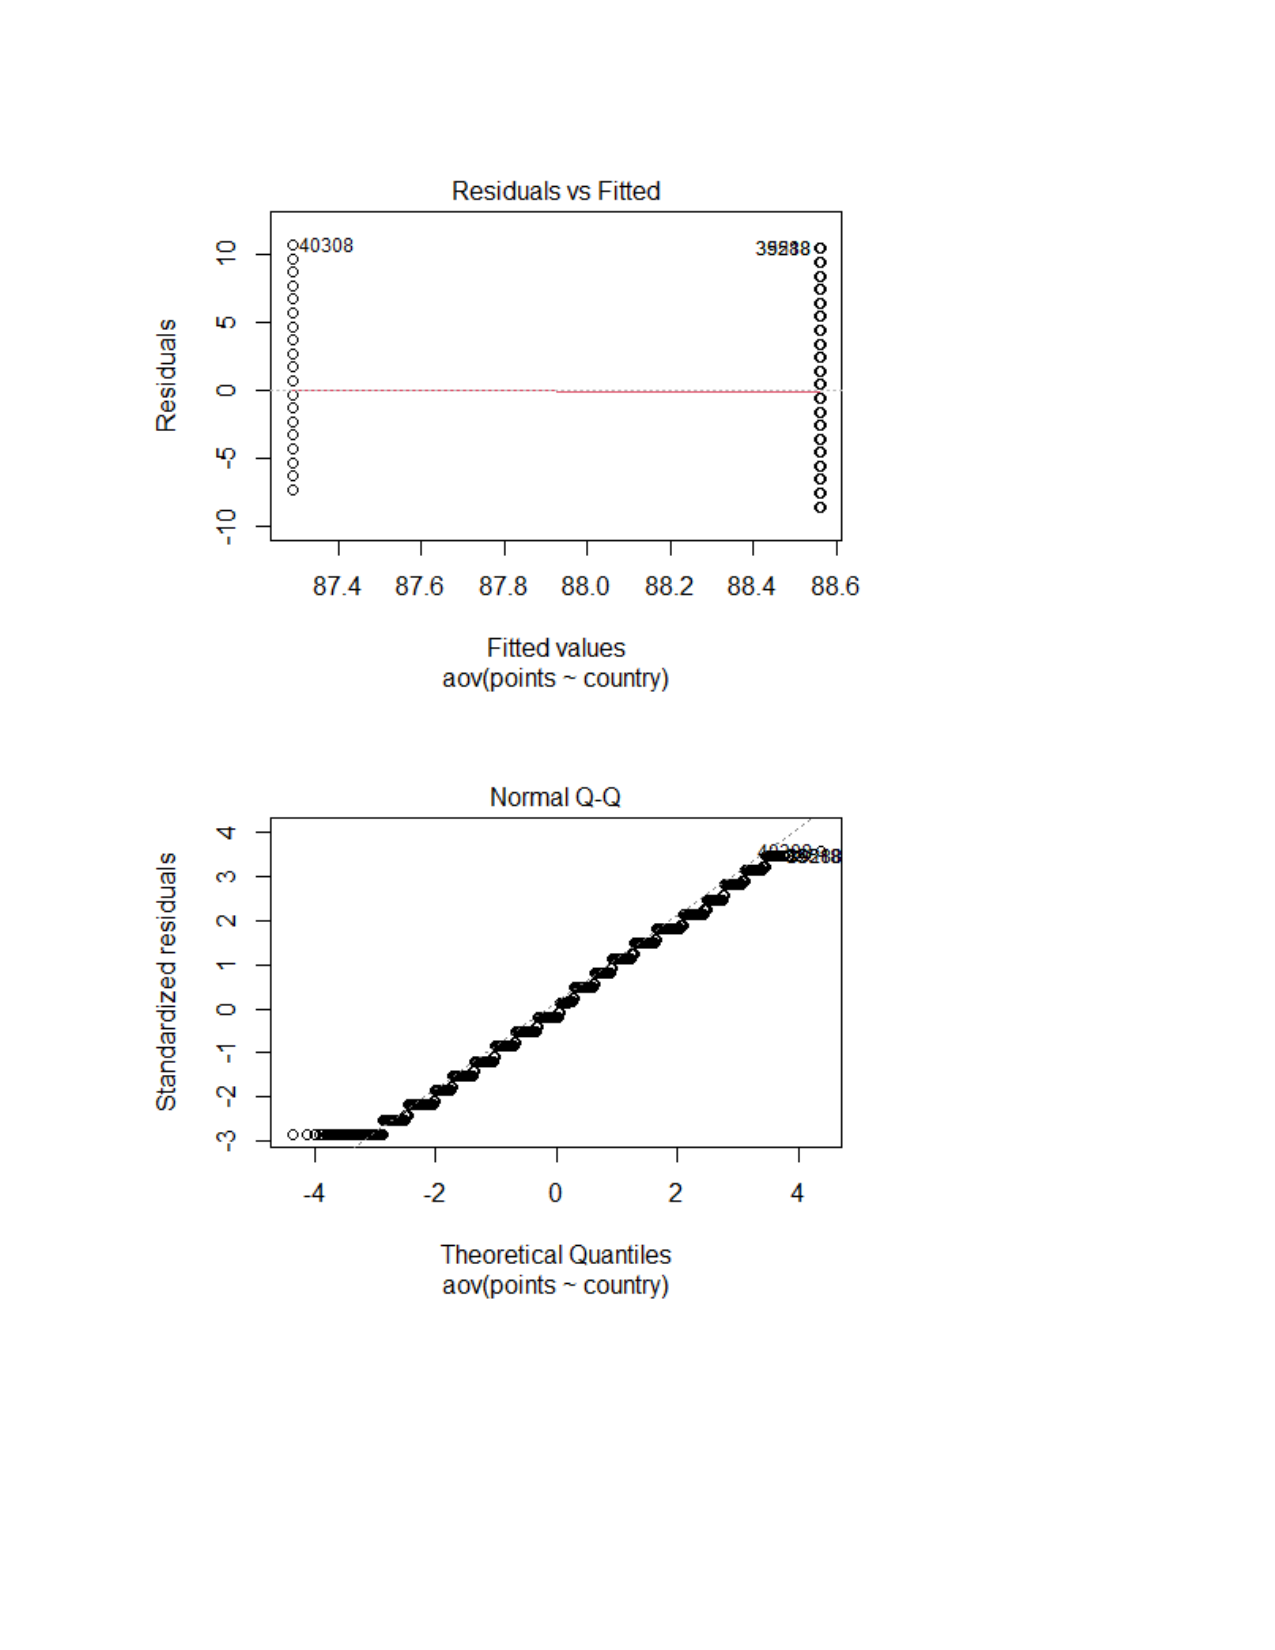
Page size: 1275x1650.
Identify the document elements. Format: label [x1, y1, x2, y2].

picture [147, 88, 906, 1302]
